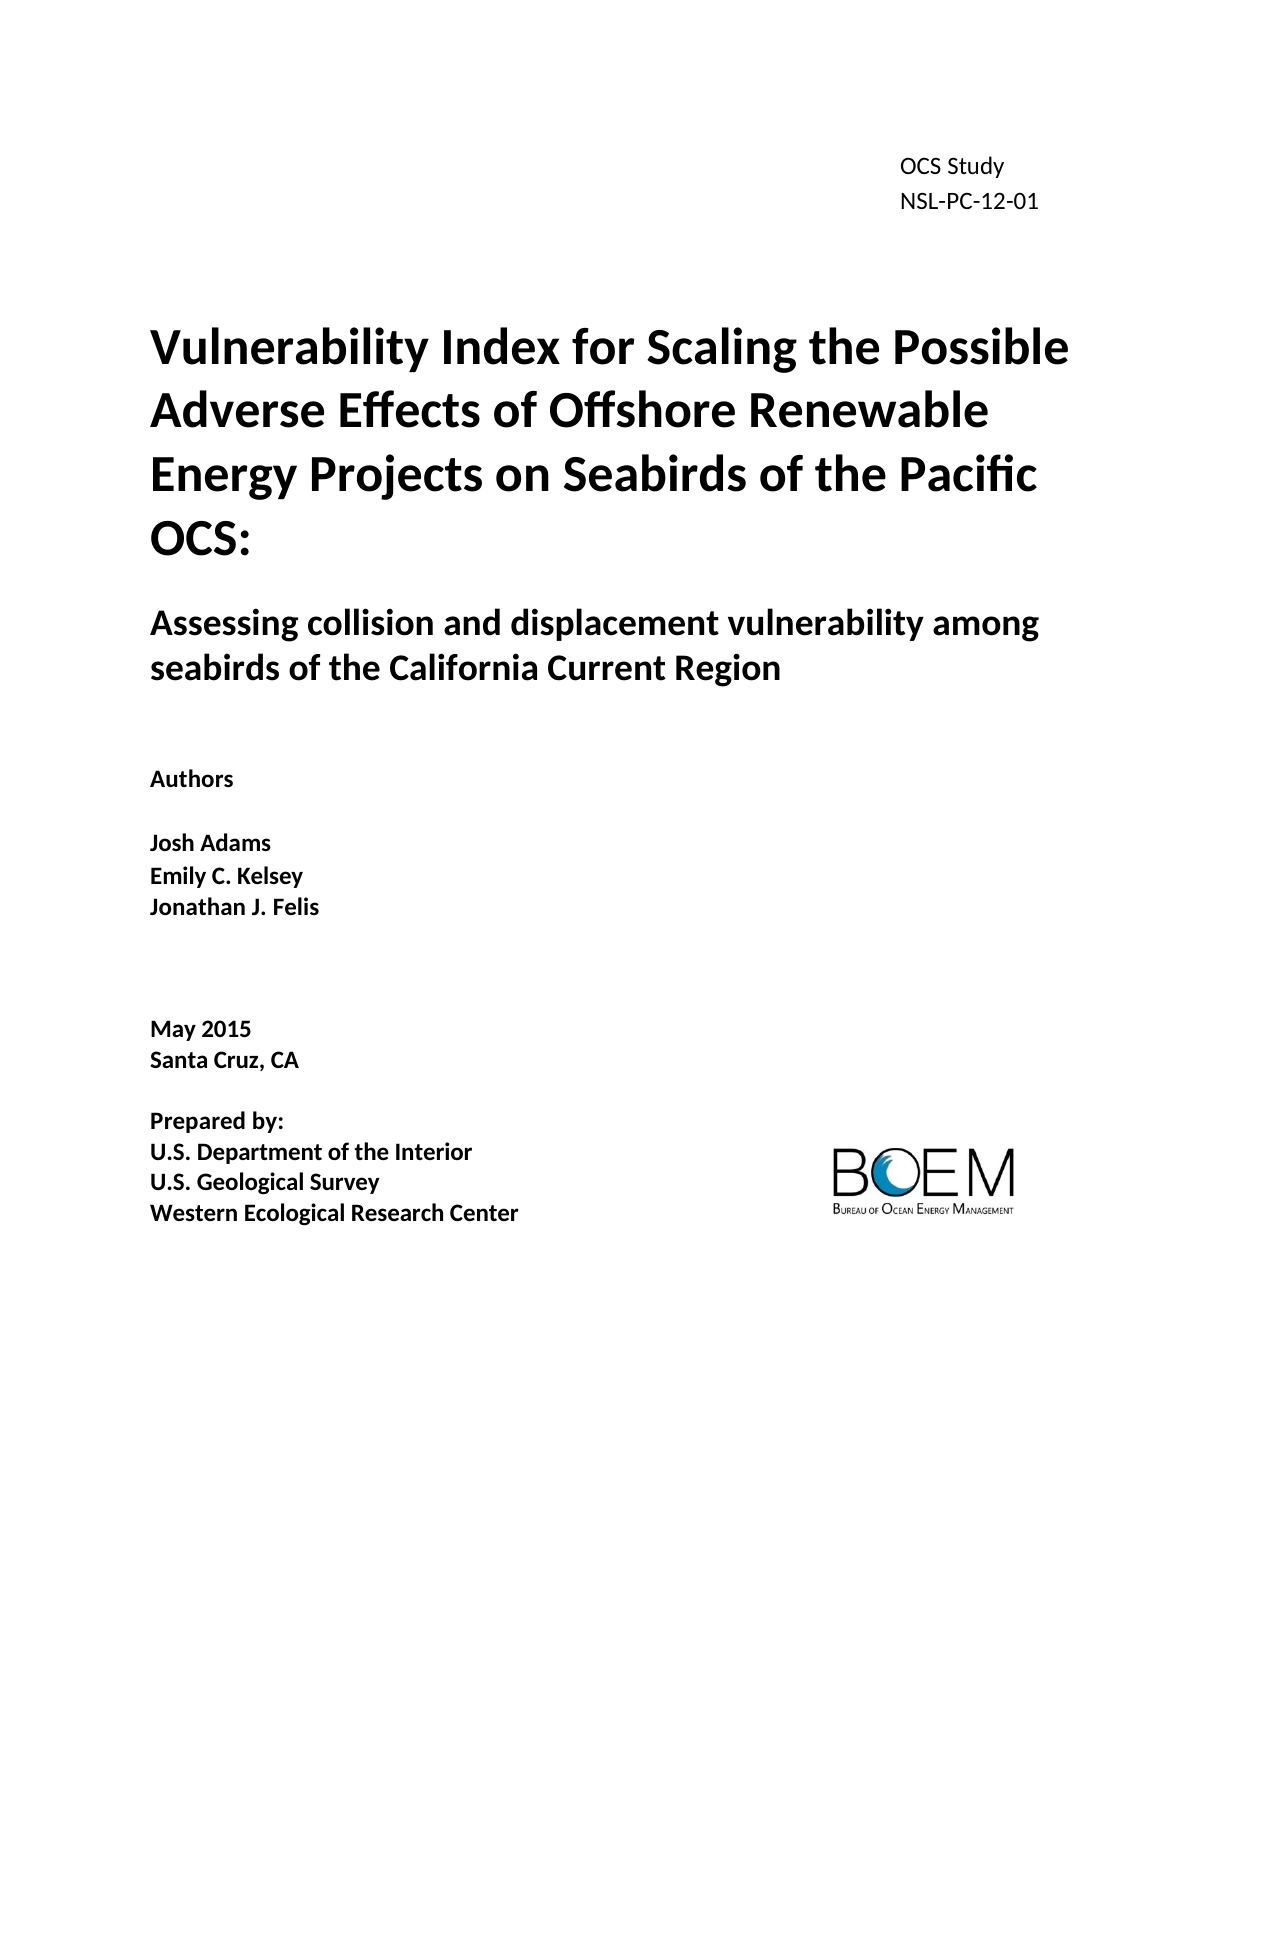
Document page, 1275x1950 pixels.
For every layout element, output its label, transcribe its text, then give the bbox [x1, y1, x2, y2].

text Western Ecological Research Center [150, 1197, 1127, 1227]
text U.S. Geological Survey [150, 1166, 1127, 1197]
text Santa Cruz, CA [150, 1044, 1127, 1074]
text NSL-PC-12-01 [825, 185, 1125, 216]
text Prepared by: [150, 1105, 1127, 1136]
text Authors [150, 763, 1127, 794]
text May 2015 [150, 1013, 1127, 1044]
text U.S. Department of the Interior [150, 1136, 1127, 1166]
text Jonathan J. Felis [150, 890, 1127, 922]
text Emily C. Kelsey [150, 857, 1127, 890]
text Josh Adams [150, 824, 1127, 857]
text Vulnerability Index for Scaling the Possible Adverse Effects of Offshore Renewable Energy Projects on Seabirds of the Pacific OCS: [150, 314, 1125, 568]
text OCS Study [825, 150, 1125, 181]
text Assessing collision and displacement vulnerability among seabirds of the California Current Region [150, 598, 1127, 690]
